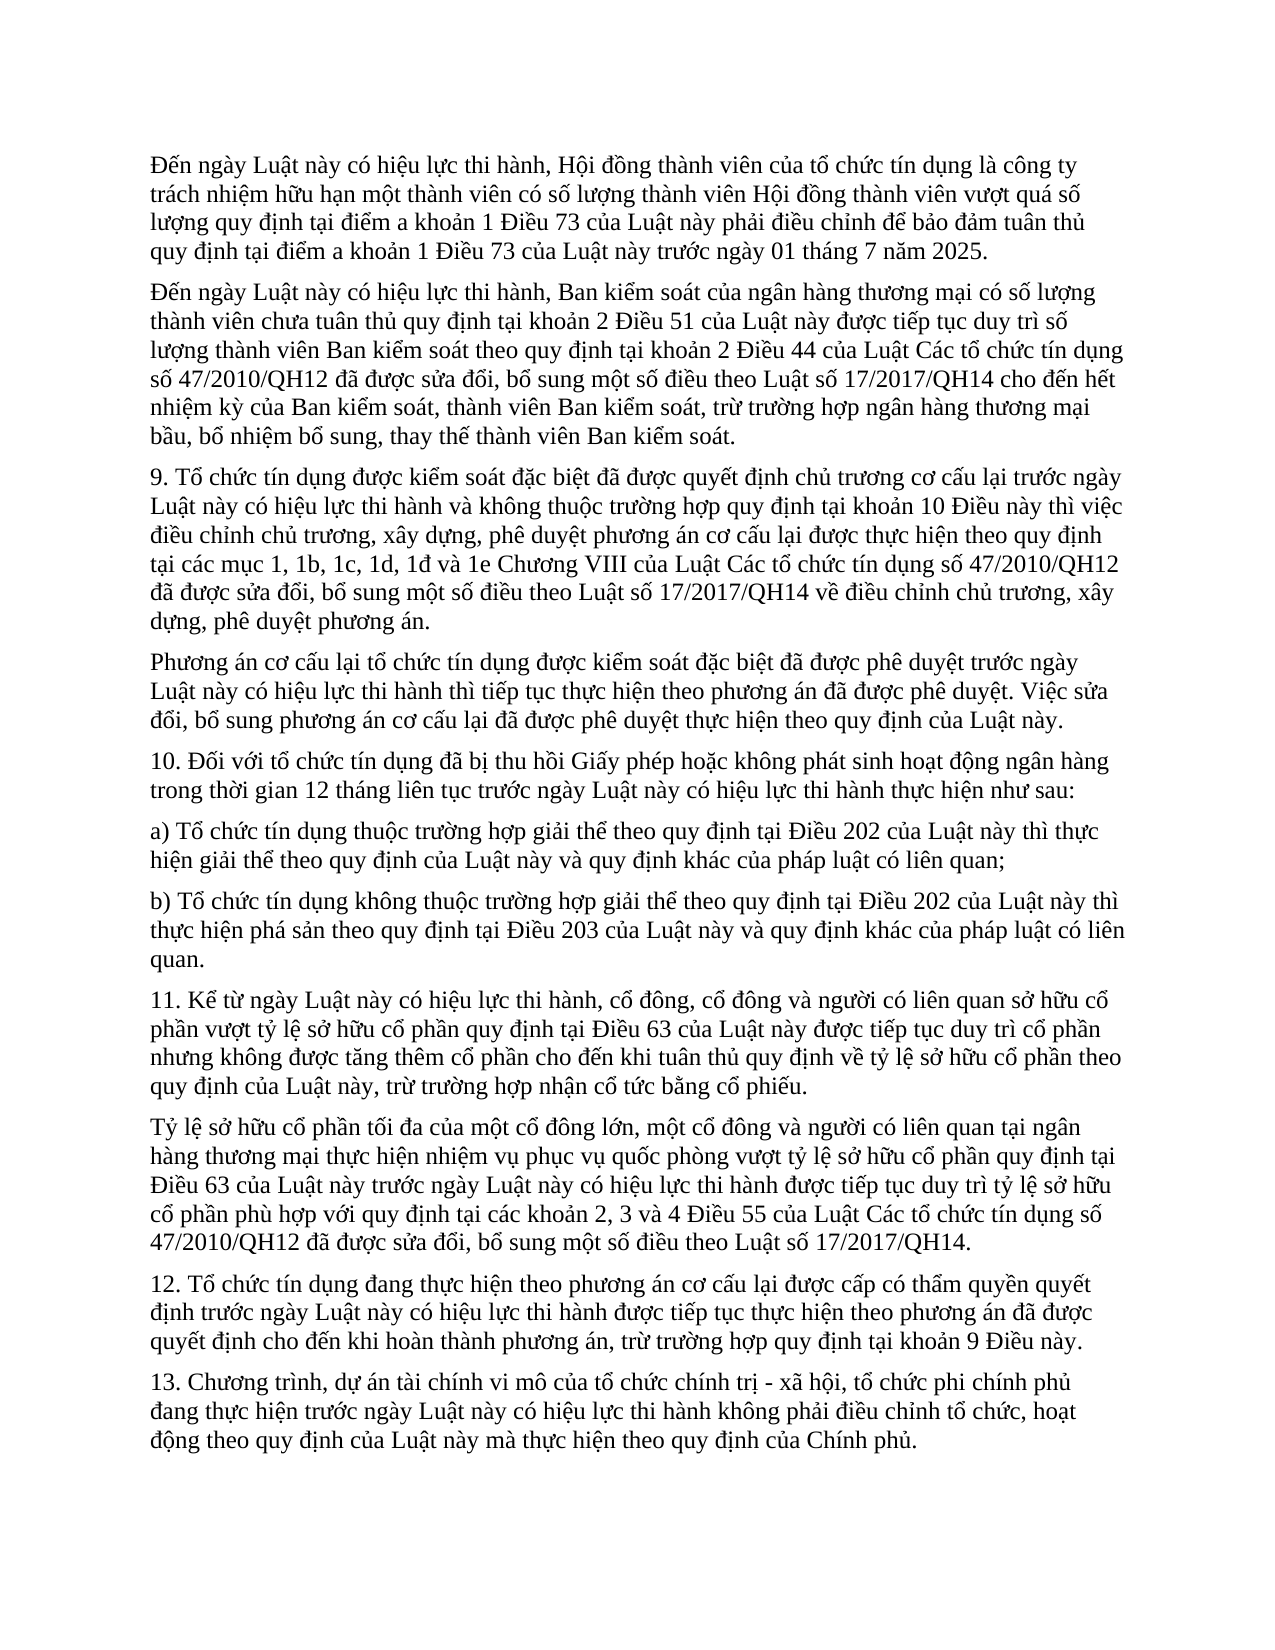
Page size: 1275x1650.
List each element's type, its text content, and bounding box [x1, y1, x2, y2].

text 12. Tổ chức tín dụng đang thực hiện theo phương án cơ cấu lại được cấp có thẩm quyền quyết định trước ngày Luật này có hiệu lực thi hành được tiếp tục thực hiện theo phương án đã được quyết định cho đến khi hoàn thành phương án, trừ trường hợp quy định tại khoản 9 Điều này. [150, 1269, 1125, 1355]
text 13. Chương trình, dự án tài chính vi mô của tổ chức chính trị - xã hội, tổ chức phi chính phủ đang thực hiện trước ngày Luật này có hiệu lực thi hành không phải điều chỉnh tổ chức, hoạt động theo quy định của Luật này mà thực hiện theo quy định của Chính phủ. [150, 1367, 1125, 1454]
text a) Tổ chức tín dụng thuộc trường hợp giải thể theo quy định tại Điều 202 của Luật này thì thực hiện giải thể theo quy định của Luật này và quy định khác của pháp luật có liên quan; [150, 816, 1125, 874]
text b) Tổ chức tín dụng không thuộc trường hợp giải thể theo quy định tại Điều 202 của Luật này thì thực hiện phá sản theo quy định tại Điều 203 của Luật này và quy định khác của pháp luật có liên quan. [150, 886, 1125, 972]
text Tỷ lệ sở hữu cổ phần tối đa của một cổ đông lớn, một cổ đông và người có liên quan tại ngân hàng thương mại thực hiện nhiệm vụ phục vụ quốc phòng vượt tỷ lệ sở hữu cổ phần quy định tại Điều 63 của Luật này trước ngày Luật này có hiệu lực thi hành được tiếp tục duy trì tỷ lệ sở hữu cổ phần phù hợp với quy định tại các khoản 2, 3 và 4 Điều 55 của Luật Các tổ chức tín dụng số 47/2010/QH12 đã được sửa đổi, bổ sung một số điều theo Luật số 17/2017/QH14. [150, 1112, 1125, 1256]
text 10. Đối với tổ chức tín dụng đã bị thu hồi Giấy phép hoặc không phát sinh hoạt động ngân hàng trong thời gian 12 tháng liên tục trước ngày Luật này có hiệu lực thi hành thực hiện như sau: [150, 746, 1125, 804]
text Đến ngày Luật này có hiệu lực thi hành, Ban kiểm soát của ngân hàng thương mại có số lượng thành viên chưa tuân thủ quy định tại khoản 2 Điều 51 của Luật này được tiếp tục duy trì số lượng thành viên Ban kiểm soát theo quy định tại khoản 2 Điều 44 của Luật Các tổ chức tín dụng số 47/2010/QH12 đã được sửa đổi, bổ sung một số điều theo Luật số 17/2017/QH14 cho đến hết nhiệm kỳ của Ban kiểm soát, thành viên Ban kiểm soát, trừ trường hợp ngân hàng thương mại bầu, bổ nhiệm bổ sung, thay thế thành viên Ban kiểm soát. [150, 277, 1125, 450]
text 9. Tổ chức tín dụng được kiểm soát đặc biệt đã được quyết định chủ trương cơ cấu lại trước ngày Luật này có hiệu lực thi hành và không thuộc trường hợp quy định tại khoản 10 Điều này thì việc điều chỉnh chủ trương, xây dựng, phê duyệt phương án cơ cấu lại được thực hiện theo quy định tại các mục 1, 1b, 1c, 1d, 1đ và 1e Chương VIII của Luật Các tổ chức tín dụng số 47/2010/QH12 đã được sửa đổi, bổ sung một số điều theo Luật số 17/2017/QH14 về điều chỉnh chủ trương, xây dựng, phê duyệt phương án. [150, 462, 1125, 635]
text Đến ngày Luật này có hiệu lực thi hành, Hội đồng thành viên của tổ chức tín dụng là công ty trách nhiệm hữu hạn một thành viên có số lượng thành viên Hội đồng thành viên vượt quá số lượng quy định tại điểm a khoản 1 Điều 73 của Luật này phải điều chỉnh để bảo đảm tuân thủ quy định tại điểm a khoản 1 Điều 73 của Luật này trước ngày 01 tháng 7 năm 2025. [150, 150, 1125, 265]
text 11. Kể từ ngày Luật này có hiệu lực thi hành, cổ đông, cổ đông và người có liên quan sở hữu cổ phần vượt tỷ lệ sở hữu cổ phần quy định tại Điều 63 của Luật này được tiếp tục duy trì cổ phần nhưng không được tăng thêm cổ phần cho đến khi tuân thủ quy định về tỷ lệ sở hữu cổ phần theo quy định của Luật này, trừ trường hợp nhận cổ tức bằng cổ phiếu.​ [150, 985, 1125, 1100]
text Phương án cơ cấu lại tổ chức tín dụng được kiểm soát đặc biệt đã được phê duyệt trước ngày Luật này có hiệu lực thi hành thì tiếp tục thực hiện theo phương án đã được phê duyệt. Việc sửa đổi, bổ sung phương án cơ cấu lại đã được phê duyệt thực hiện theo quy định của Luật này. [150, 647, 1125, 734]
